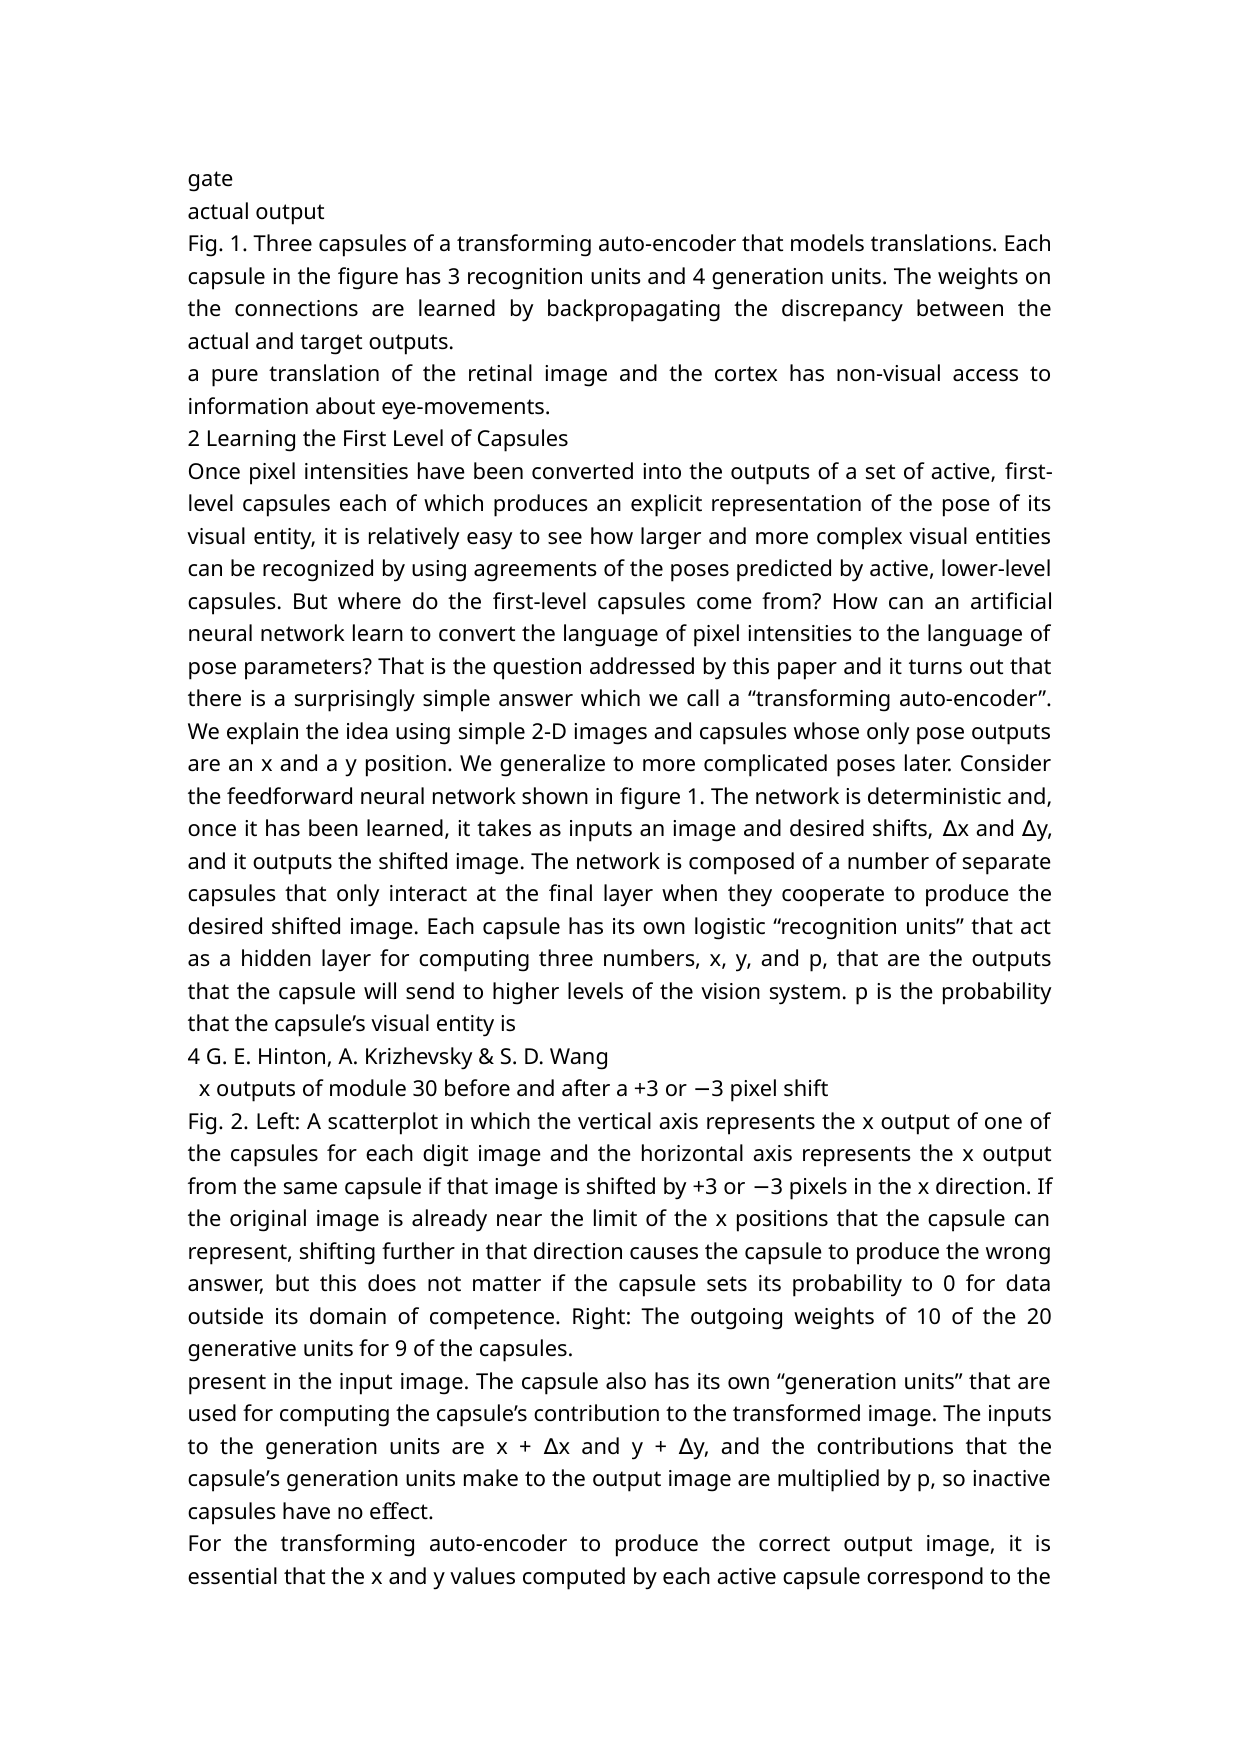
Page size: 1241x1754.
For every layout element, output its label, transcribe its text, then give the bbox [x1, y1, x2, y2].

text present in the input image. The capsule also has its own “generation units” that are used for computing the capsule’s contribution to the transformed image. The inputs to the generation units are x + ∆x and y + ∆y, and the contributions that the capsule’s generation units make to the output image are multiplied by p, so inactive capsules have no eﬀect. [187, 1364, 1053, 1527]
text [187, 1527, 1053, 1592]
text 4 G. E. Hinton, A. Krizhevsky & S. D. Wang [187, 1039, 1053, 1072]
text Fig. 2. Left: A scatterplot in which the vertical axis represents the x output of one of the capsules for each digit image and the horizontal axis represents the x output from the same capsule if that image is shifted by +3 or −3 pixels in the x direction. If the original image is already near the limit of the x positions that the capsule can represent, shifting further in that direction causes the capsule to produce the wrong answer, but this does not matter if the capsule sets its probability to 0 for data outside its domain of competence. Right: The outgoing weights of 10 of the 20 generative units for 9 of the capsules. [187, 1104, 1053, 1364]
text Fig. 1. Three capsules of a transforming auto-encoder that models translations. Each capsule in the ﬁgure has 3 recognition units and 4 generation units. The weights on the connections are learned by backpropagating the discrepancy between the actual and target outputs. [187, 227, 1053, 357]
text a pure translation of the retinal image and the cortex has non-visual access to information about eye-movements. [187, 357, 1053, 422]
text 2 Learning the First Level of Capsules [187, 422, 1053, 454]
text Once pixel intensities have been converted into the outputs of a set of active, ﬁrst-level capsules each of which produces an explicit representation of the pose of its visual entity, it is relatively easy to see how larger and more complex visual entities can be recognized by using agreements of the poses predicted by active, lower-level capsules. But where do the ﬁrst-level capsules come from? How can an artiﬁcial neural network learn to convert the language of pixel intensities to the language of pose parameters? That is the question addressed by this paper and it turns out that there is a surprisingly simple answer which we call a “transforming auto-encoder”. We explain the idea using simple 2-D images and capsules whose only pose outputs are an x and a y position. We generalize to more complicated poses later. Consider the feedforward neural network shown in ﬁgure 1. The network is deterministic and, once it has been learned, it takes as inputs an image and desired shifts, ∆x and ∆y, and it outputs the shifted image. The network is composed of a number of separate capsules that only interact at the ﬁnal layer when they cooperate to produce the desired shifted image. Each capsule has its own logistic “recognition units” that act as a hidden layer for computing three numbers, x, y, and p, that are the outputs that the capsule will send to higher levels of the vision system. p is the probability that the capsule’s visual entity is [187, 454, 1053, 1039]
text gate [187, 162, 1053, 194]
text actual output [187, 194, 1053, 227]
text x outputs of module 30 before and after a +3 or −3 pixel shift [187, 1072, 1053, 1104]
